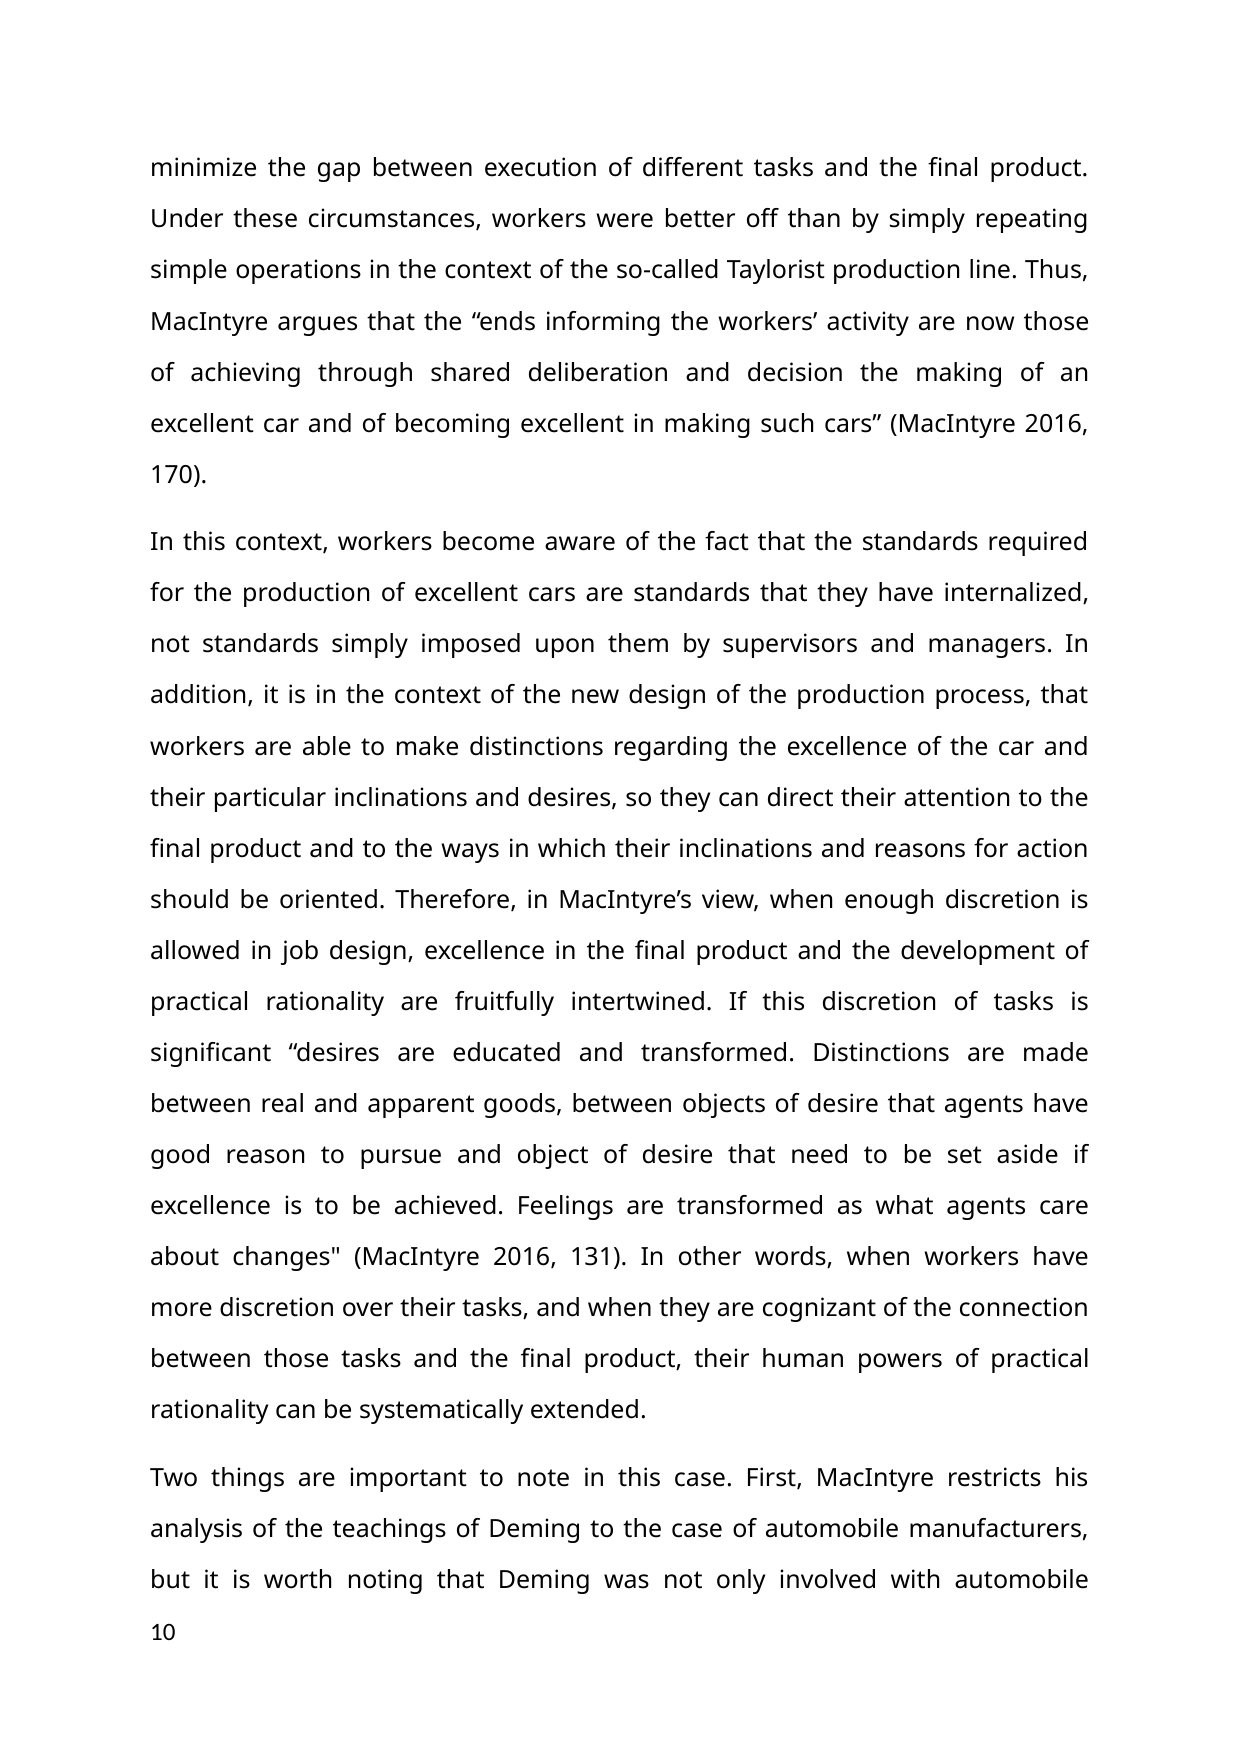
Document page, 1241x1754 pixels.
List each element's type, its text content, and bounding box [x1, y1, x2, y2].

text In this context, workers become aware of the fact that the standards required for the production of excellent cars are standards that they have internalized, not standards simply imposed upon them by supervisors and managers. In addition, it is in the context of the new design of the production process, that workers are able to make distinctions regarding the excellence of the car and their particular inclinations and desires, so they can direct their attention to the final product and to the ways in which their inclinations and reasons for action should be oriented. Therefore, in MacIntyre’s view, when enough discretion is allowed in job design, excellence in the final product and the development of practical rationality are fruitfully intertwined. If this discretion of tasks is significant “desires are educated and transformed. Distinctions are made between real and apparent goods, between objects of desire that agents have good reason to pursue and object of desire that need to be set aside if excellence is to be achieved. Feelings are transformed as what agents care about changes" (MacIntyre 2016, 131). In other words, when workers have more discretion over their tasks, and when they are cognizant of the connection between those tasks and the final product, their human powers of practical rationality can be systematically extended. [150, 524, 1090, 1426]
